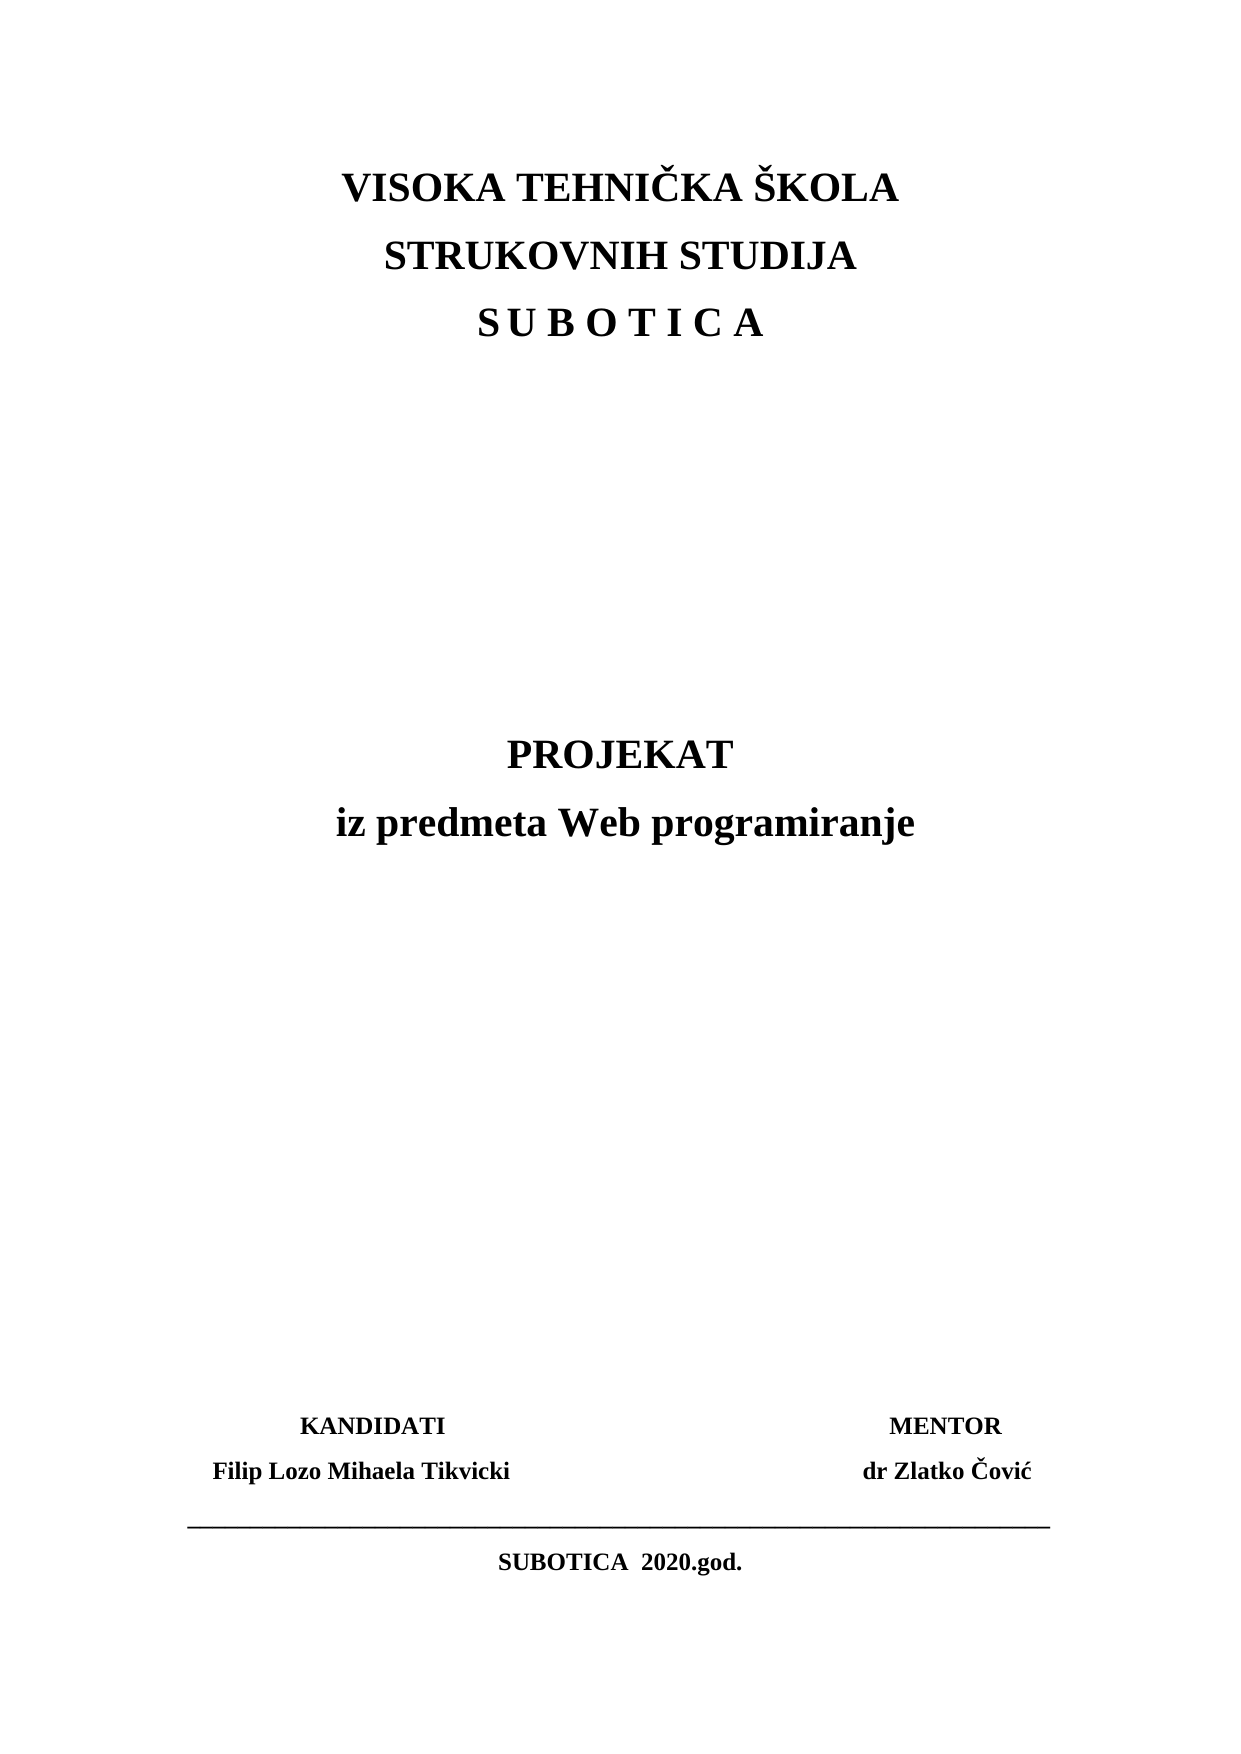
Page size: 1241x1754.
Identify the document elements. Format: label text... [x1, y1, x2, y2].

text S U B O T I C A [187, 298, 1053, 346]
text VISOKA TEHNIČKA ŠKOLA [187, 162, 1053, 210]
text SUBOTICA 2020.god. [187, 1547, 1053, 1576]
text KANDIDATI MENTOR [187, 1411, 1053, 1440]
text iz predmeta Web programiranje [187, 797, 1053, 845]
text _____________________________________________________________________ [187, 1502, 1053, 1531]
text Filip Lozo Mihaela Tikvicki dr Zlatko Čović [187, 1456, 1053, 1485]
text PROJEKAT [187, 729, 1053, 777]
text STRUKOVNIH STUDIJA [187, 230, 1053, 278]
